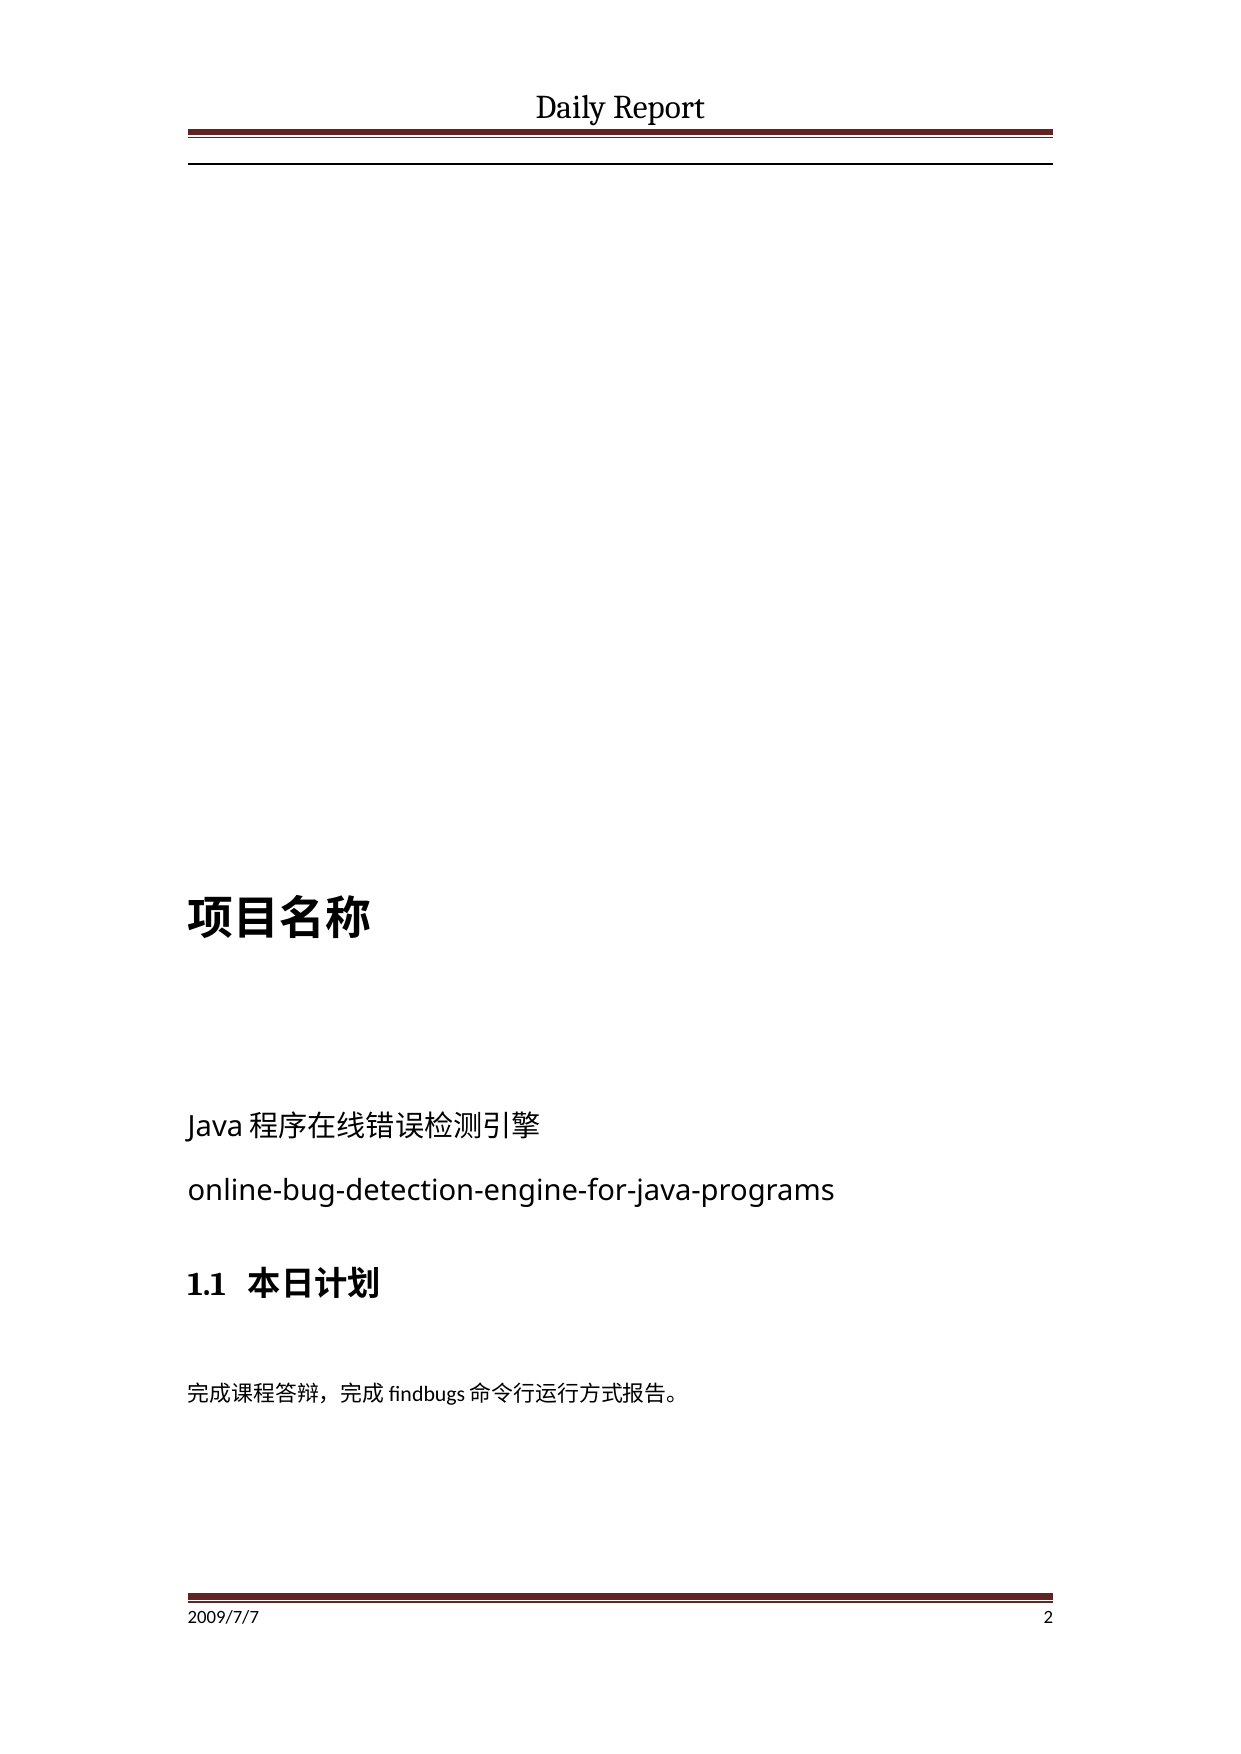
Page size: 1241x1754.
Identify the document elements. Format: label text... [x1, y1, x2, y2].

subtitle 项目名称 [187, 866, 1053, 963]
text 完成课程答辩，完成findbugs命令行运行方式报告。 [187, 1376, 1053, 1408]
text online-bug-detection-engine-for-java-programs [187, 1156, 1053, 1221]
text Java程序在线错误检测引擎 [187, 1091, 1053, 1156]
subtitle 本日计划 [187, 1248, 1053, 1313]
